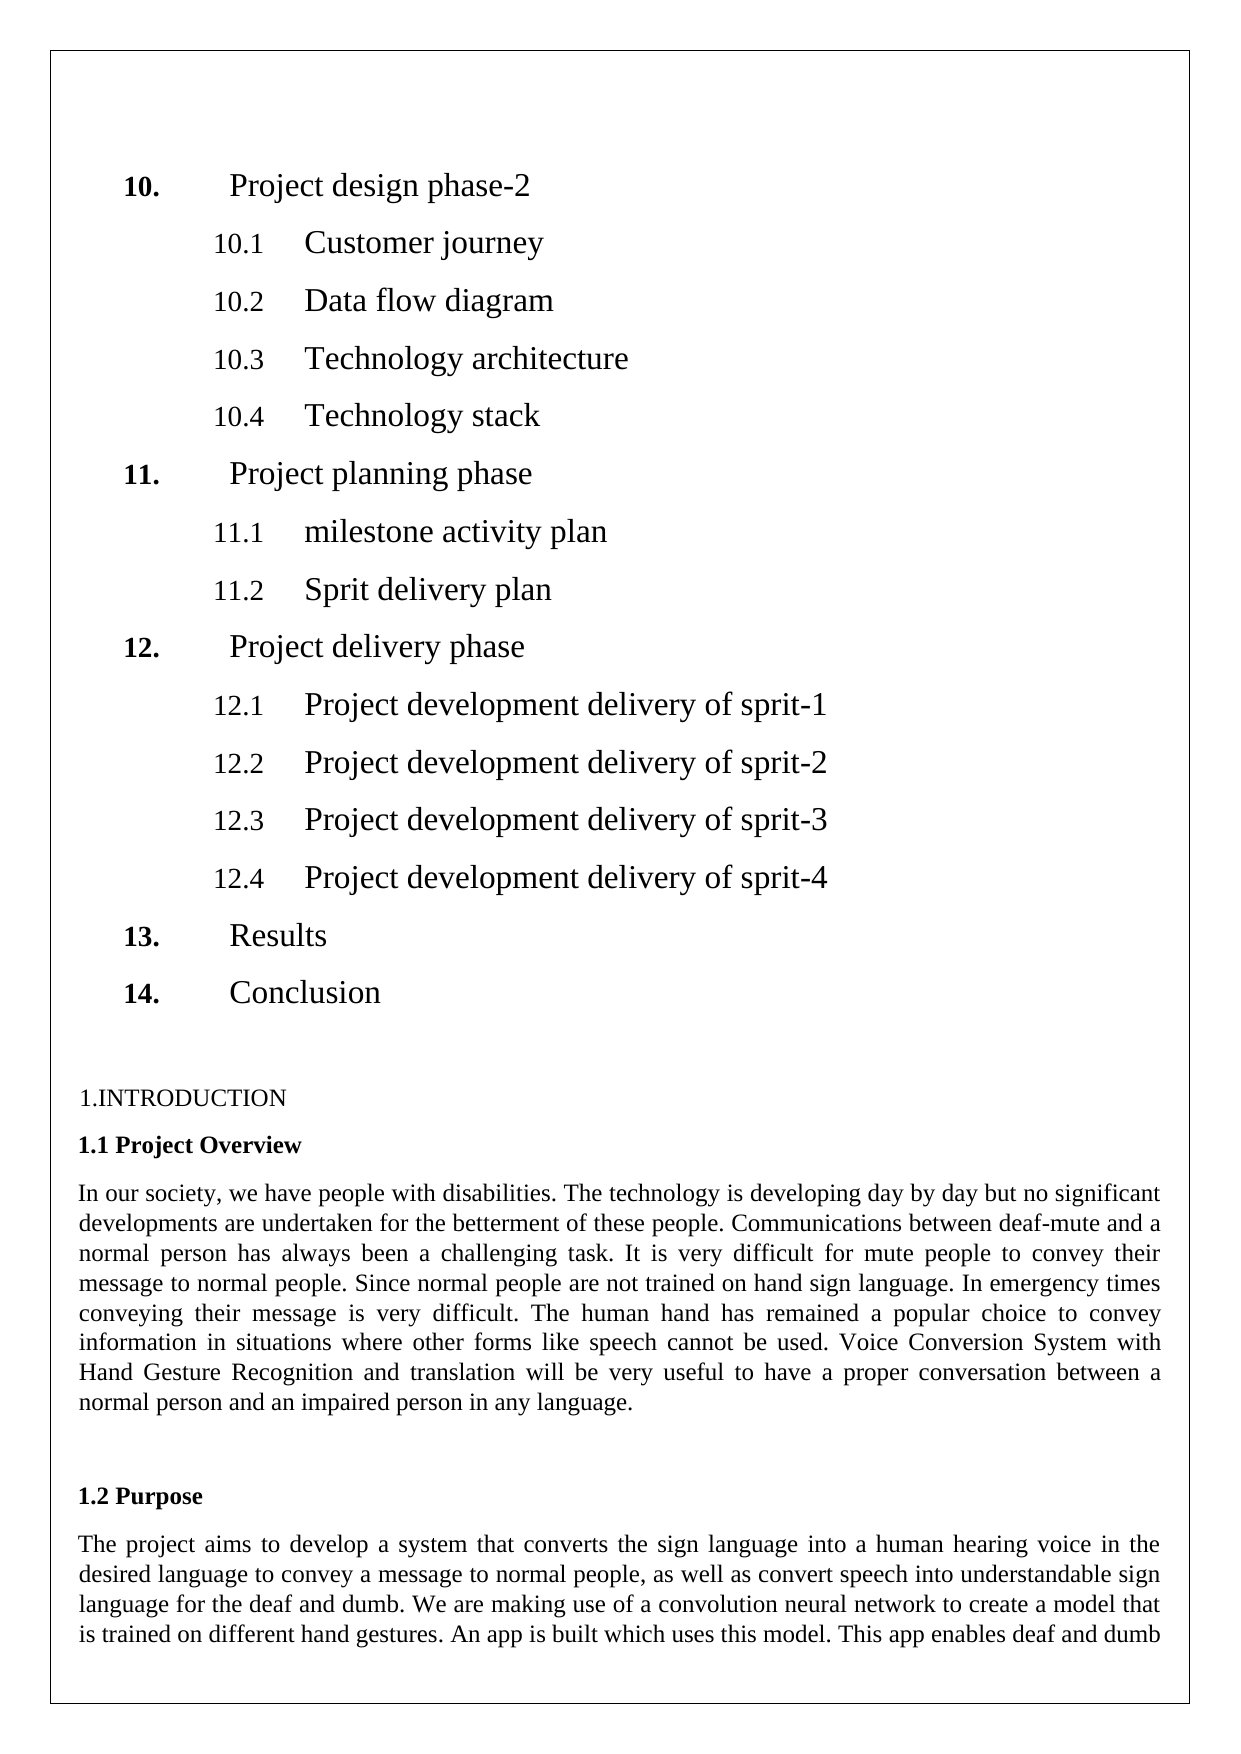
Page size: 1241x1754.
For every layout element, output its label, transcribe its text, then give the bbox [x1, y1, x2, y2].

list Project development delivery of sprit-4 [213, 857, 1168, 896]
list Technology architecture [213, 338, 1168, 376]
list Project development delivery of sprit-3 [213, 799, 1168, 838]
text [78, 1529, 1162, 1648]
list milestone activity plan [213, 511, 1168, 549]
text In our society, we have people with disabilities. The technology is developing day by day but no significant developments are undertaken for the betterment of these people. Communications between deaf-mute and a normal person has always been a challenging task. It is very difficult for mute people to convey their message to normal people. Since normal people are not trained on hand sign language. In emergency times conveying their message is very difficult. The human hand has remained a popular choice to convey information in situations where other forms like speech cannot be used. Voice Conversion System with Hand Gesture Recognition and translation will be very useful to have a proper conversation between a normal person and an impaired person in any language. [78, 1178, 1162, 1416]
list Project planning phase [123, 453, 1168, 492]
list Project delivery phase [123, 626, 1168, 665]
subtitle 1.1 Project Overview [78, 1130, 1168, 1159]
list Sprit delivery plan [213, 569, 1168, 607]
text 1.INTRODUCTION [79, 1083, 1168, 1112]
list Customer journey [213, 222, 1168, 261]
subtitle 1.2 Purpose [78, 1481, 1168, 1510]
list Data flow diagram [213, 280, 1168, 318]
list Project development delivery of sprit-2 [213, 742, 1168, 780]
list Project design phase-2 [123, 165, 1168, 203]
list Results [123, 915, 1168, 953]
list Conclusion [123, 973, 1168, 1011]
list Project development delivery of sprit-1 [213, 684, 1168, 722]
list Technology stack [213, 396, 1168, 434]
